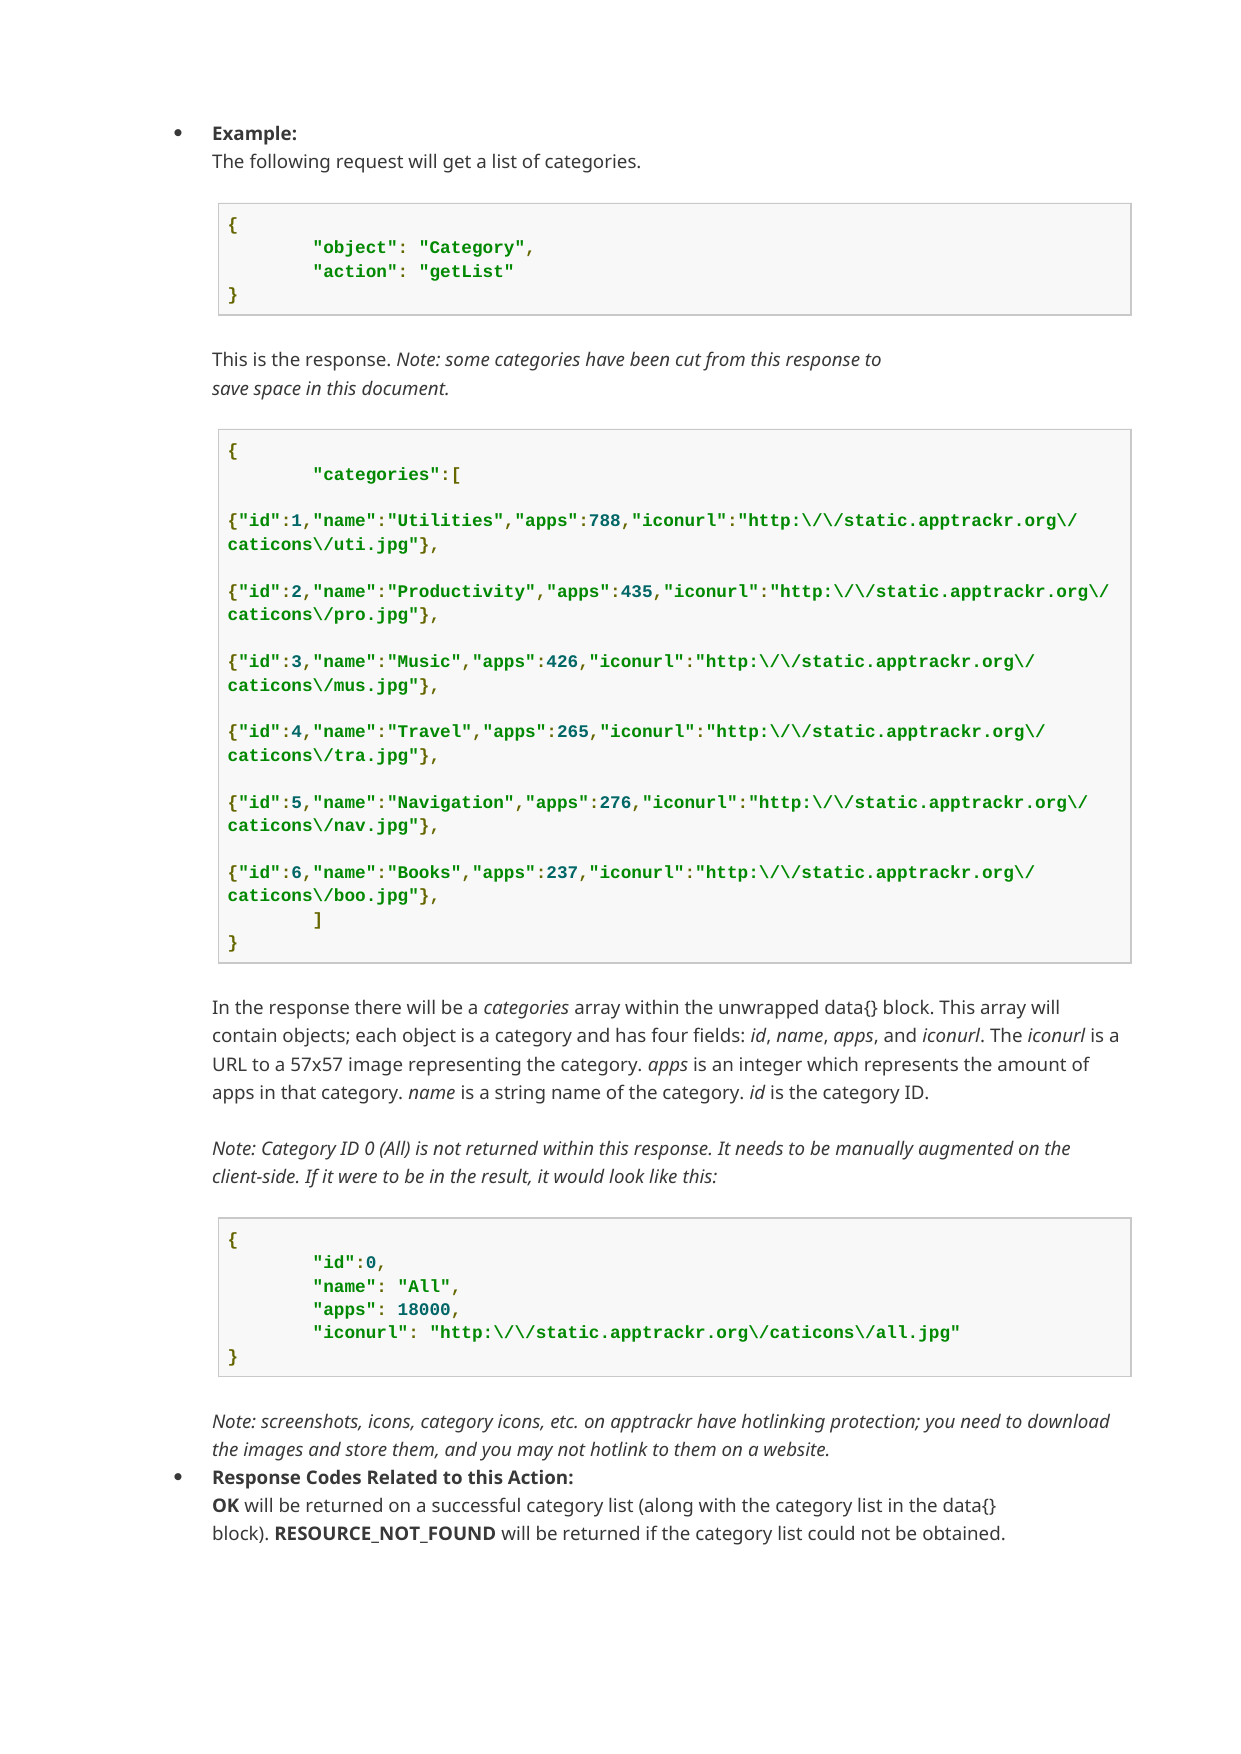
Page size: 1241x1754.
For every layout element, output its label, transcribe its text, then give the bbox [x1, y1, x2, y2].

text In the response there will be a categories array within the unwrapped data{} block. This array will contain objects; each object is a category and has four fields: id, name, apps, and iconurl. The iconurl is a URL to a 57x57 image representing the category. apps is an integer which represents the amount of apps in that category. name is a string name of the category. id is the category ID. Note: Category ID 0 (All) is not returned within this response. It needs to be manually augmented on the client-side. If it were to be in the result, it would look like this: [212, 964, 1122, 1217]
list Example: The following request will get a list of categories. [174, 118, 1122, 202]
text Note: screenshots, icons, category icons, etc. on apptrackr have hotlinking protection; you need to download the images and store them, and you may not hotlink to them on a website. [212, 1377, 1122, 1462]
list Response Codes Related to this Action: OK will be returned on a successful category list (along with the category list in the data{} block). RESOURCE_NOT_FOUND will be returned if the category list could not be obtained. [174, 1462, 1122, 1546]
text { "id":0, "name": "All", "apps": 18000, "iconurl": "http:\/\/static.apptrackr.org\/caticons\/all.jpg" } [219, 1219, 1130, 1376]
text { "categories":[ {"id":1,"name":"Utilities","apps":788,"iconurl":"http:\/\/static.apptrackr.org\/caticons\/uti.jpg"}, {"id":2,"name":"Productivity","apps":435,"iconurl":"http:\/\/static.apptrackr.org\/caticons\/pro.jpg"}, {"id":3,"name":"Music","apps":426,"iconurl":"http:\/\/static.apptrackr.org\/caticons\/mus.jpg"}, {"id":4,"name":"Travel","apps":265,"iconurl":"http:\/\/static.apptrackr.org\/caticons\/tra.jpg"}, {"id":5,"name":"Navigation","apps":276,"iconurl":"http:\/\/static.apptrackr.org\/caticons\/nav.jpg"}, {"id":6,"name":"Books","apps":237,"iconurl":"http:\/\/static.apptrackr.org\/caticons\/boo.jpg"}, ] } [219, 430, 1130, 962]
text This is the response. Note: some categories have been cut from this response to save space in this document. [212, 316, 1122, 428]
text { "object": "Category", "action": "getList" } [219, 204, 1130, 314]
